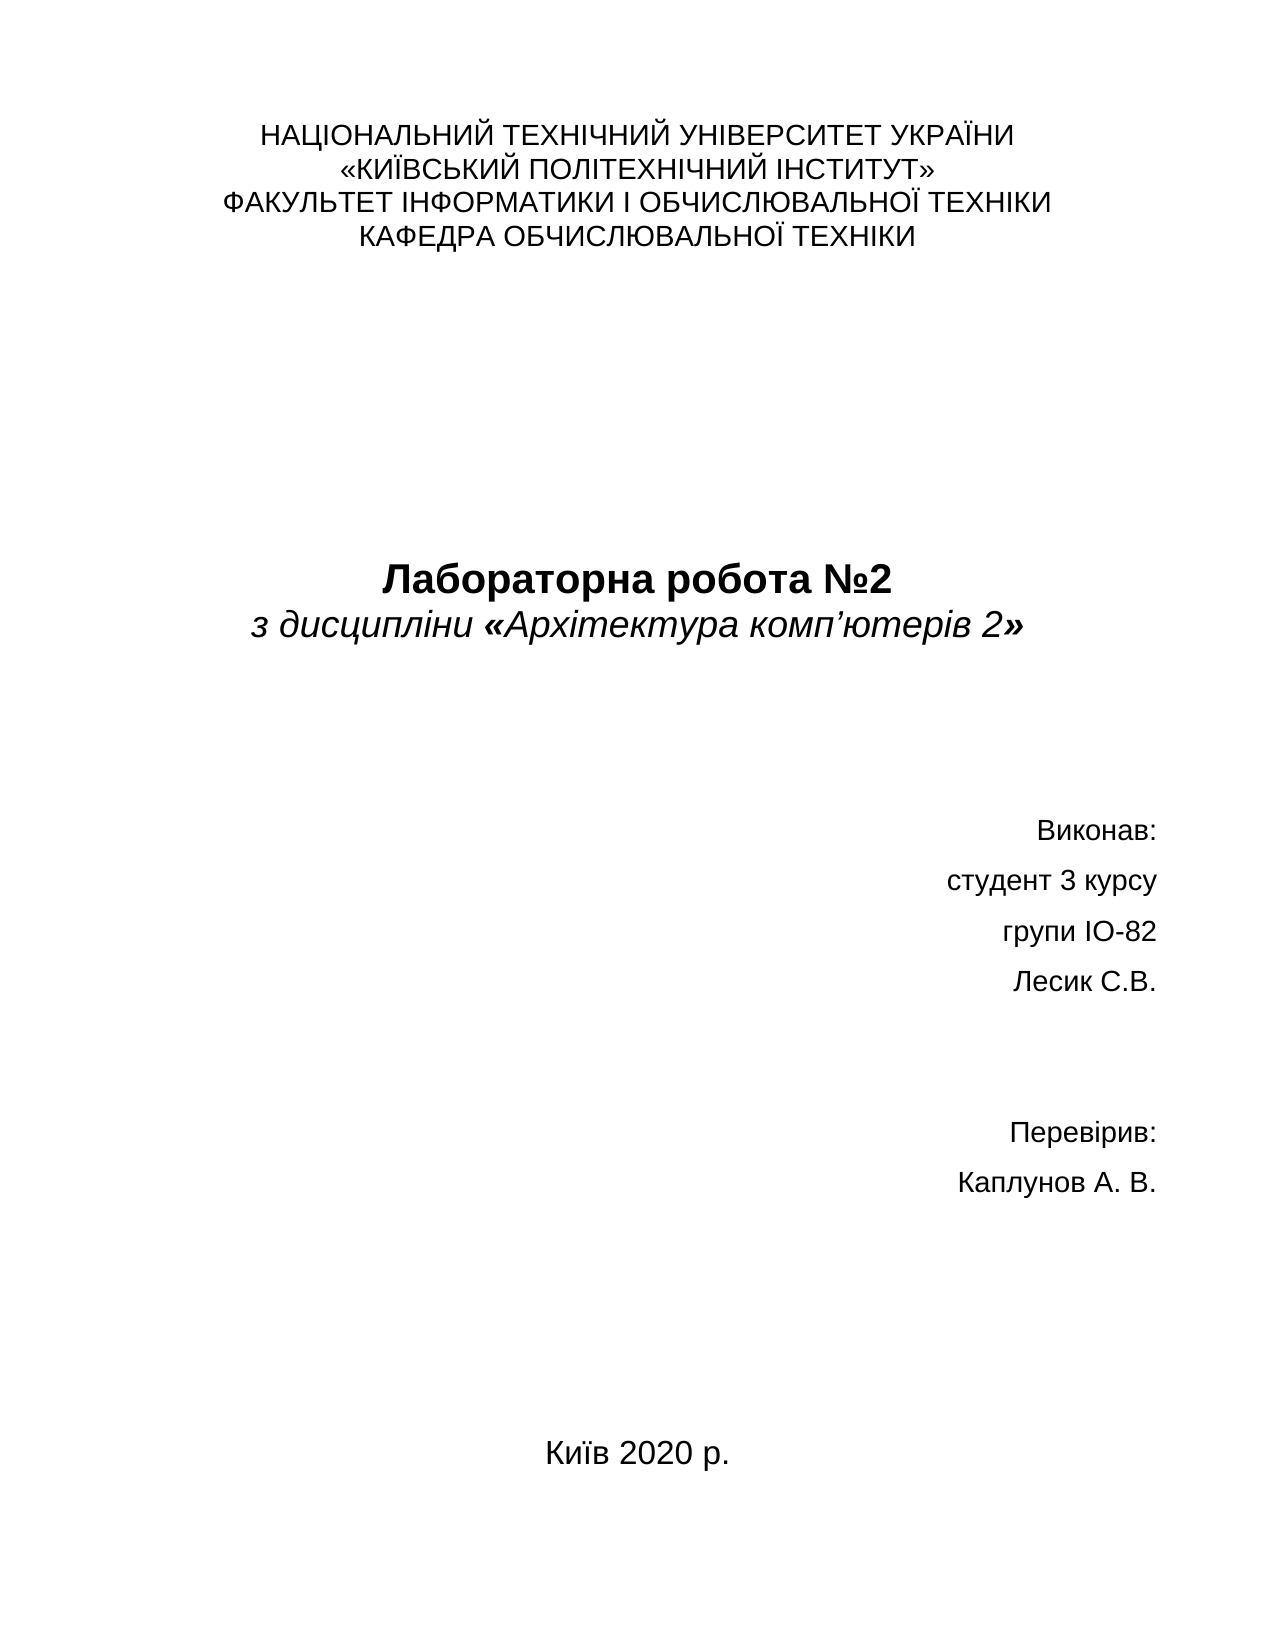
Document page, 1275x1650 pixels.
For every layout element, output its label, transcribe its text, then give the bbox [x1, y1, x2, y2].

text групи ІО-82 [118, 913, 1157, 947]
text Лесик С.В. [118, 964, 1157, 997]
text ФАКУЛЬТЕТ ІНФОРМАТИКИ І ОБЧИСЛЮВАЛЬНОЇ ТЕХНІКИ [118, 185, 1157, 219]
text з дисципліни «Архітектура комп’ютерів 2» [118, 602, 1157, 645]
text НАЦІОНАЛЬНИЙ ТЕХНІЧНИЙ УНІВЕРСИТЕТ УКРАЇНИ [118, 118, 1157, 152]
text Перевірив: [118, 1115, 1157, 1148]
text Виконав: [118, 813, 1157, 846]
text КАФЕДРА ОБЧИСЛЮВАЛЬНОЇ ТЕХНІКИ [118, 219, 1157, 252]
text «КИЇВСЬКИЙ ПОЛІТЕХНІЧНИЙ ІНСТИТУТ» [118, 152, 1157, 185]
text Київ 2020 р. [118, 1433, 1157, 1472]
text Лабораторна робота №2 [118, 554, 1157, 602]
text студент 3 курсу [118, 863, 1157, 897]
text Каплунов А. В. [118, 1165, 1157, 1199]
